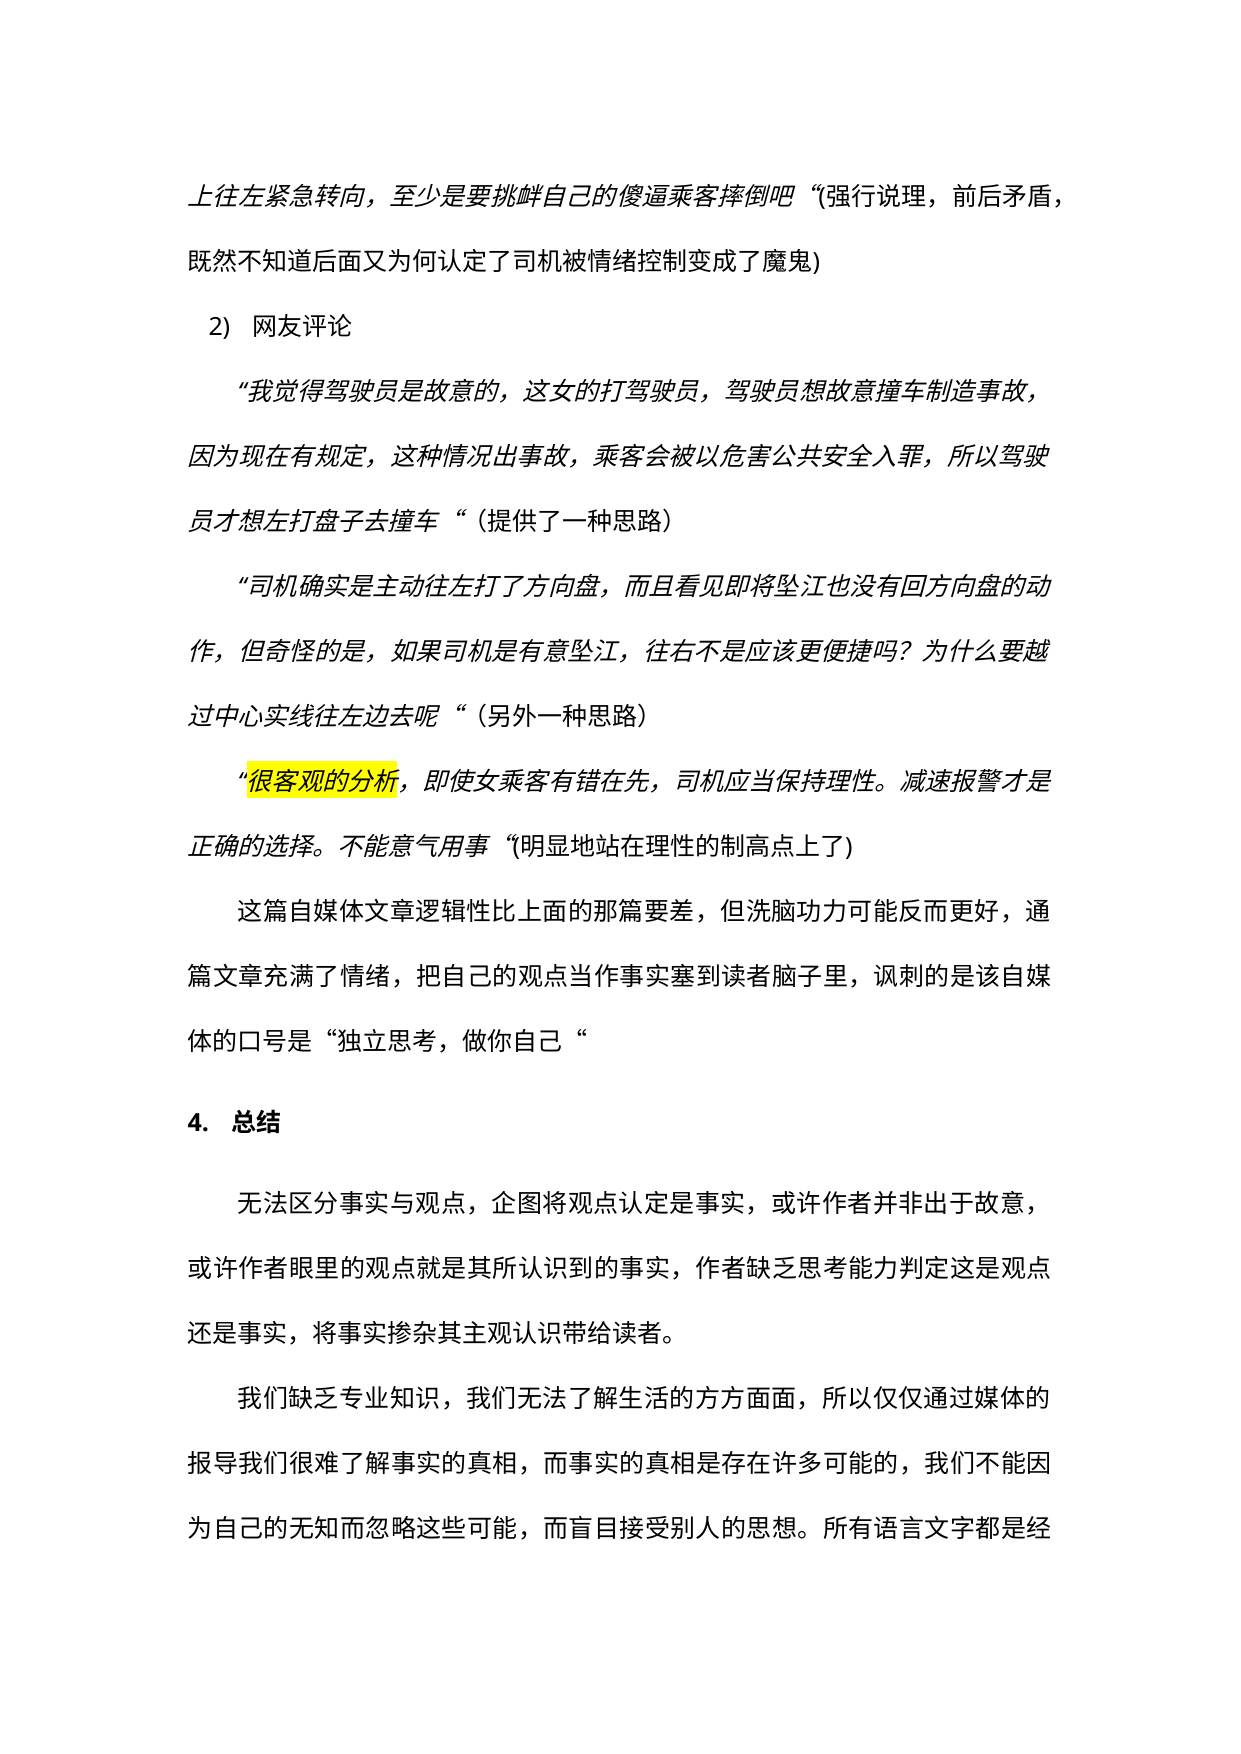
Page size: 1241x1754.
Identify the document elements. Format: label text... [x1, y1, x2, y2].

text 总结 [187, 1088, 1053, 1153]
list “我觉得驾驶员是故意的，这女的打驾驶员，驾驶员想故意撞车制造事故，因为现在有规定，这种情况出事故，乘客会被以危害公共安全入罪，所以驾驶员才想左打盘子去撞车“（提供了一种思路） [187, 357, 1053, 552]
list 网友评论 [208, 292, 1053, 357]
list 这篇自媒体文章逻辑性比上面的那篇要差，但洗脑功力可能反而更好，通篇文章充满了情绪，把自己的观点当作事实塞到读者脑子里，讽刺的是该自媒体的口号是“独立思考，做你自己“ [187, 877, 1053, 1072]
text 无法区分事实与观点，企图将观点认定是事实，或许作者并非出于故意，或许作者眼里的观点就是其所认识到的事实，作者缺乏思考能力判定这是观点还是事实，将事实掺杂其主观认识带给读者。 [187, 1169, 1053, 1364]
list “司机确实是主动往左打了方向盘，而且看见即将坠江也没有回方向盘的动作，但奇怪的是，如果司机是有意坠江，往右不是应该更便捷吗？为什么要越过中心实线往左边去呢“（另外一种思路） [187, 552, 1053, 747]
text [187, 1364, 1053, 1559]
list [187, 162, 1053, 292]
list “很客观的分析，即使女乘客有错在先，司机应当保持理性。减速报警才是正确的选择。不能意气用事“(明显地站在理性的制高点上了) [187, 747, 1053, 877]
